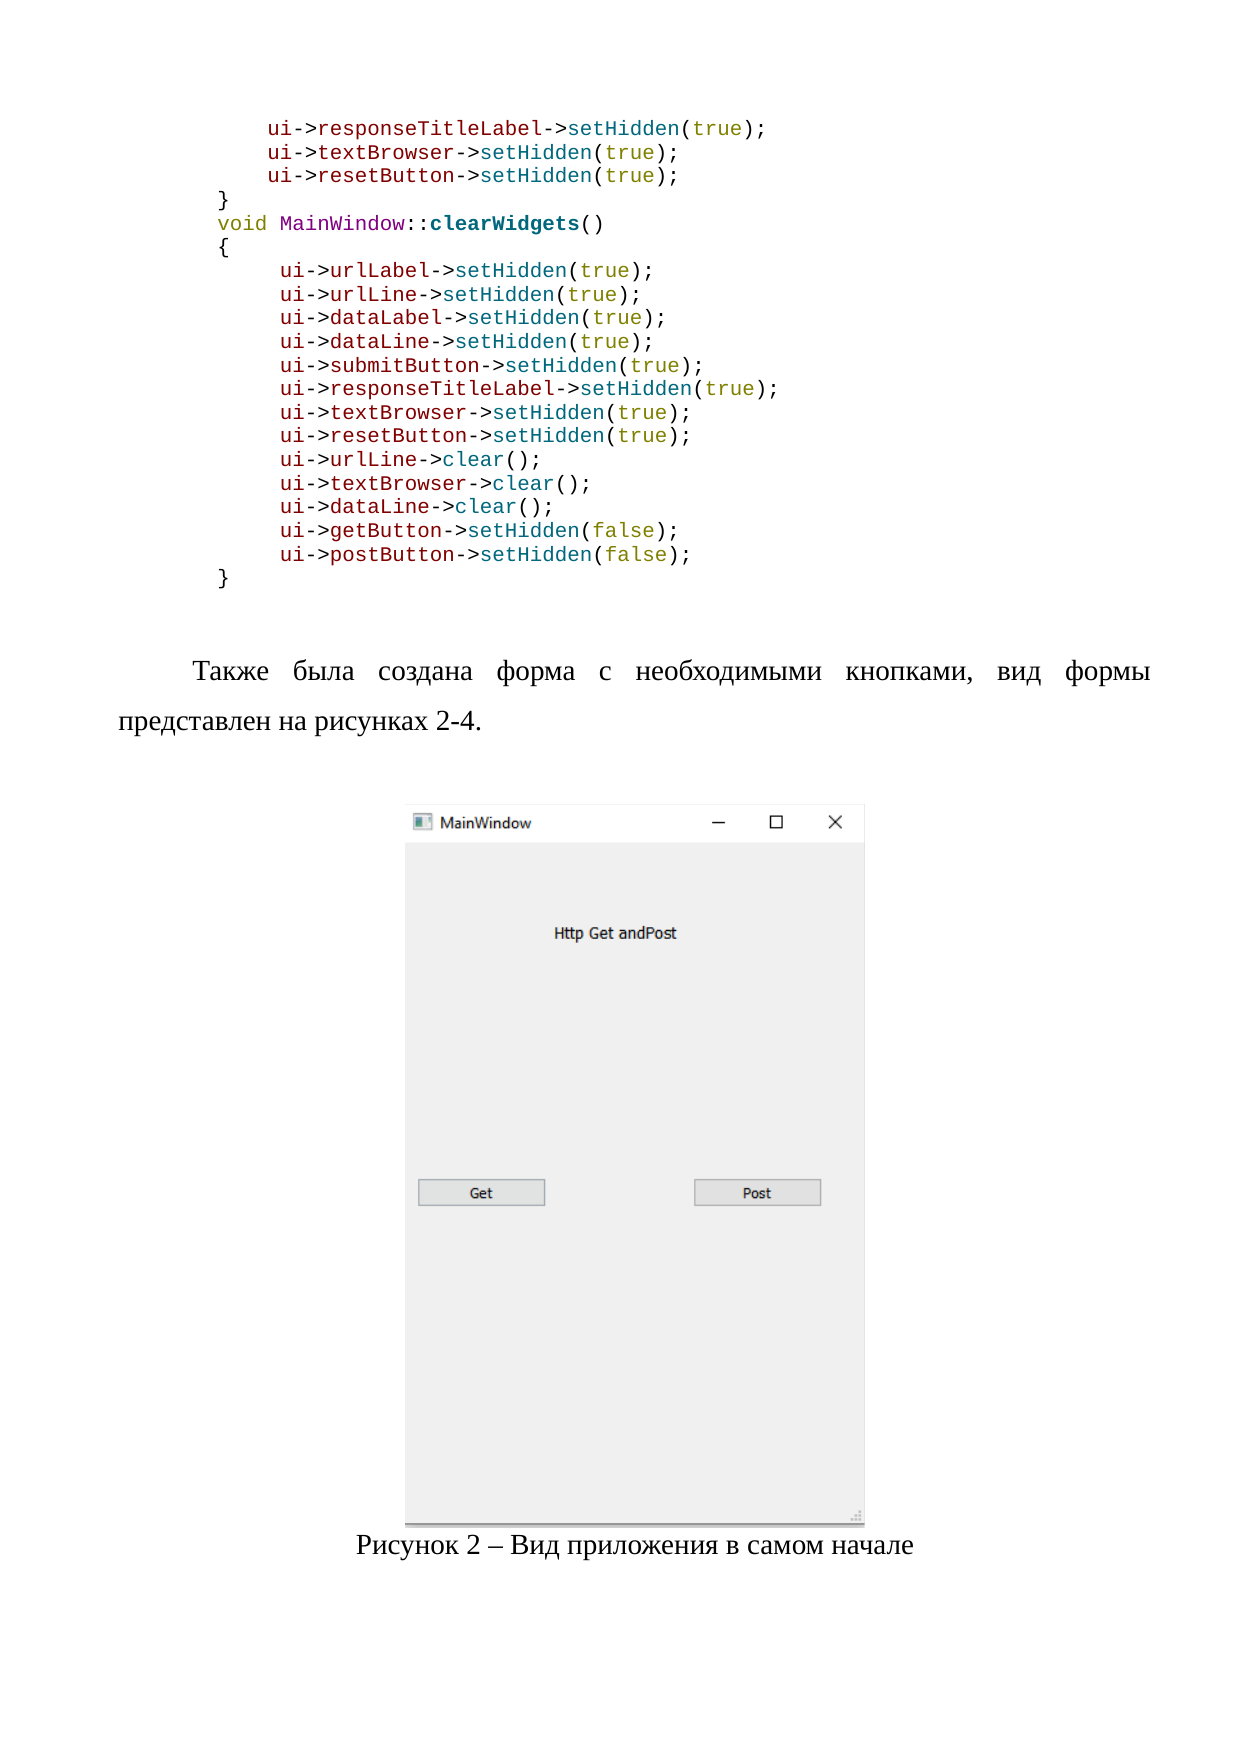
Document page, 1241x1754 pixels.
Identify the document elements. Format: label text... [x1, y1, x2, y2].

text ui->urlLine->clear(); [118, 449, 1152, 473]
text ui->responseTitleLabel->setHidden(true); [118, 378, 1152, 402]
text ui->urlLabel->setHidden(true); [118, 260, 1152, 284]
text { [118, 236, 1152, 260]
text ui->textBrowser->setHidden(true); [118, 402, 1152, 426]
text ui->submitButton->setHidden(true); [118, 354, 1152, 378]
text ui->textBrowser->clear(); [118, 473, 1152, 496]
text ui->responseTitleLabel->setHidden(true); [118, 118, 1152, 142]
text ui->resetButton->setHidden(true); [118, 426, 1152, 449]
text ui->textBrowser->setHidden(true); [118, 142, 1152, 165]
text ui->dataLine->clear(); [118, 496, 1152, 520]
text ui->dataLabel->setHidden(true); [118, 307, 1152, 331]
text void MainWindow::clearWidgets() [118, 213, 1152, 236]
text } [118, 567, 1152, 591]
text ui->getButton->setHidden(false); [118, 520, 1152, 544]
text } [118, 189, 1152, 213]
text Также была создана форма с необходимыми кнопками, вид формы представлен на рисунках 2-4. [118, 653, 1152, 737]
text ui->dataLine->setHidden(true); [118, 331, 1152, 354]
text ui->postButton->setHidden(false); [118, 544, 1152, 567]
picture [405, 804, 865, 1528]
text ui->resetButton->setHidden(true); [118, 165, 1152, 189]
text Рисунок 2 – Вид приложения в самом начале [118, 1527, 1152, 1561]
text ui->urlLine->setHidden(true); [118, 284, 1152, 307]
